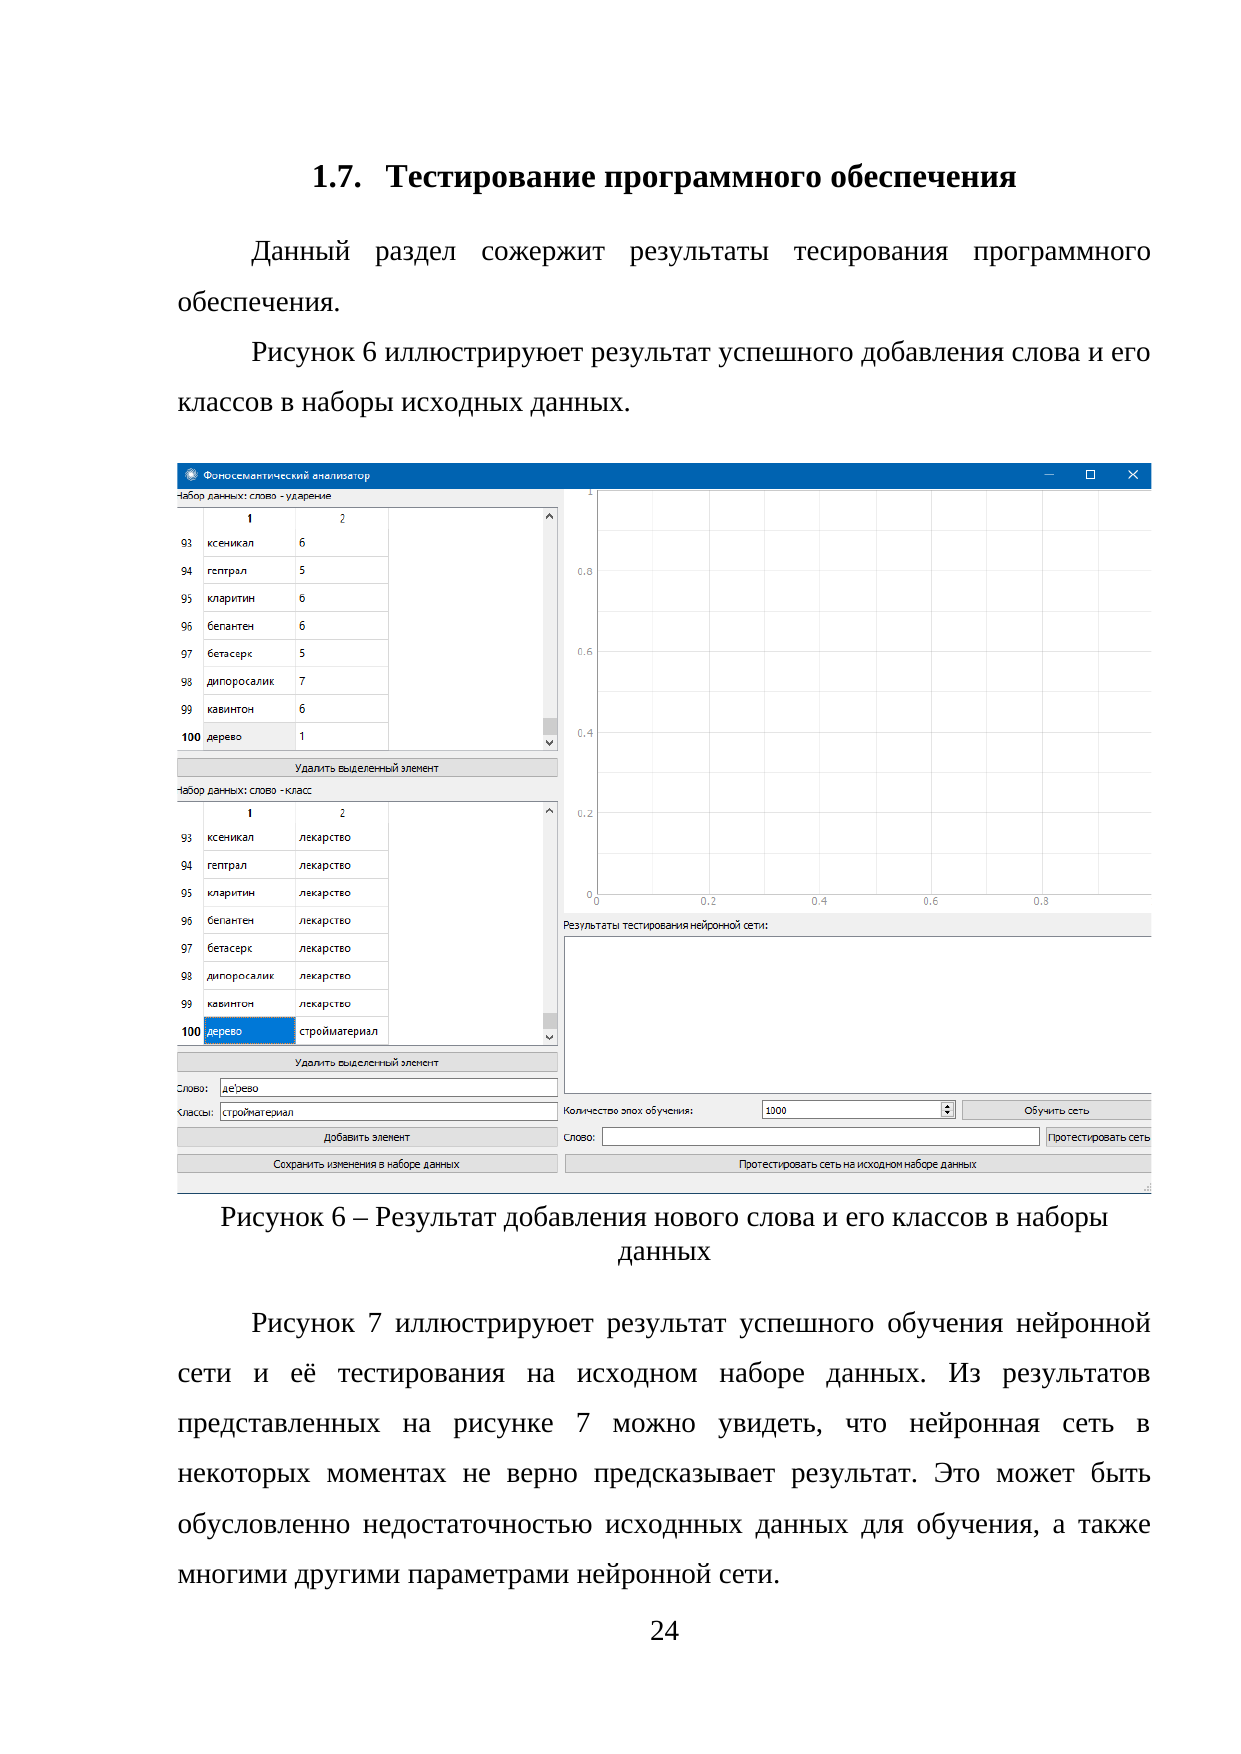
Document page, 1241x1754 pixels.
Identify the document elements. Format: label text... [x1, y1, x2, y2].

text Данный раздел сожержит результаты тесирования программного обеспечения. [177, 233, 1152, 317]
text Рисунок 6 – Результат добавления нового слова и его классов в наборы данных [177, 1199, 1152, 1266]
picture [177, 463, 1152, 1194]
text Рисунок 7 иллюстрируюет результат успешного обучения нейронной сети и её тестирования на исходном наборе данных. Из результатов представленных на рисунке 7 можно увидеть, что нейронная сеть в некоторых моментах не верно предсказывает результат. Это может быть обусловленно недостаточностью исходнных данных для обучения, а также многими другими параметрами нейронной сети. [177, 1305, 1152, 1590]
text Рисунок 6 иллюстрируюет результат успешного добавления слова и его классов в наборы исходных данных. [177, 334, 1152, 418]
text Тестирование программного обеспечения [177, 157, 1152, 195]
